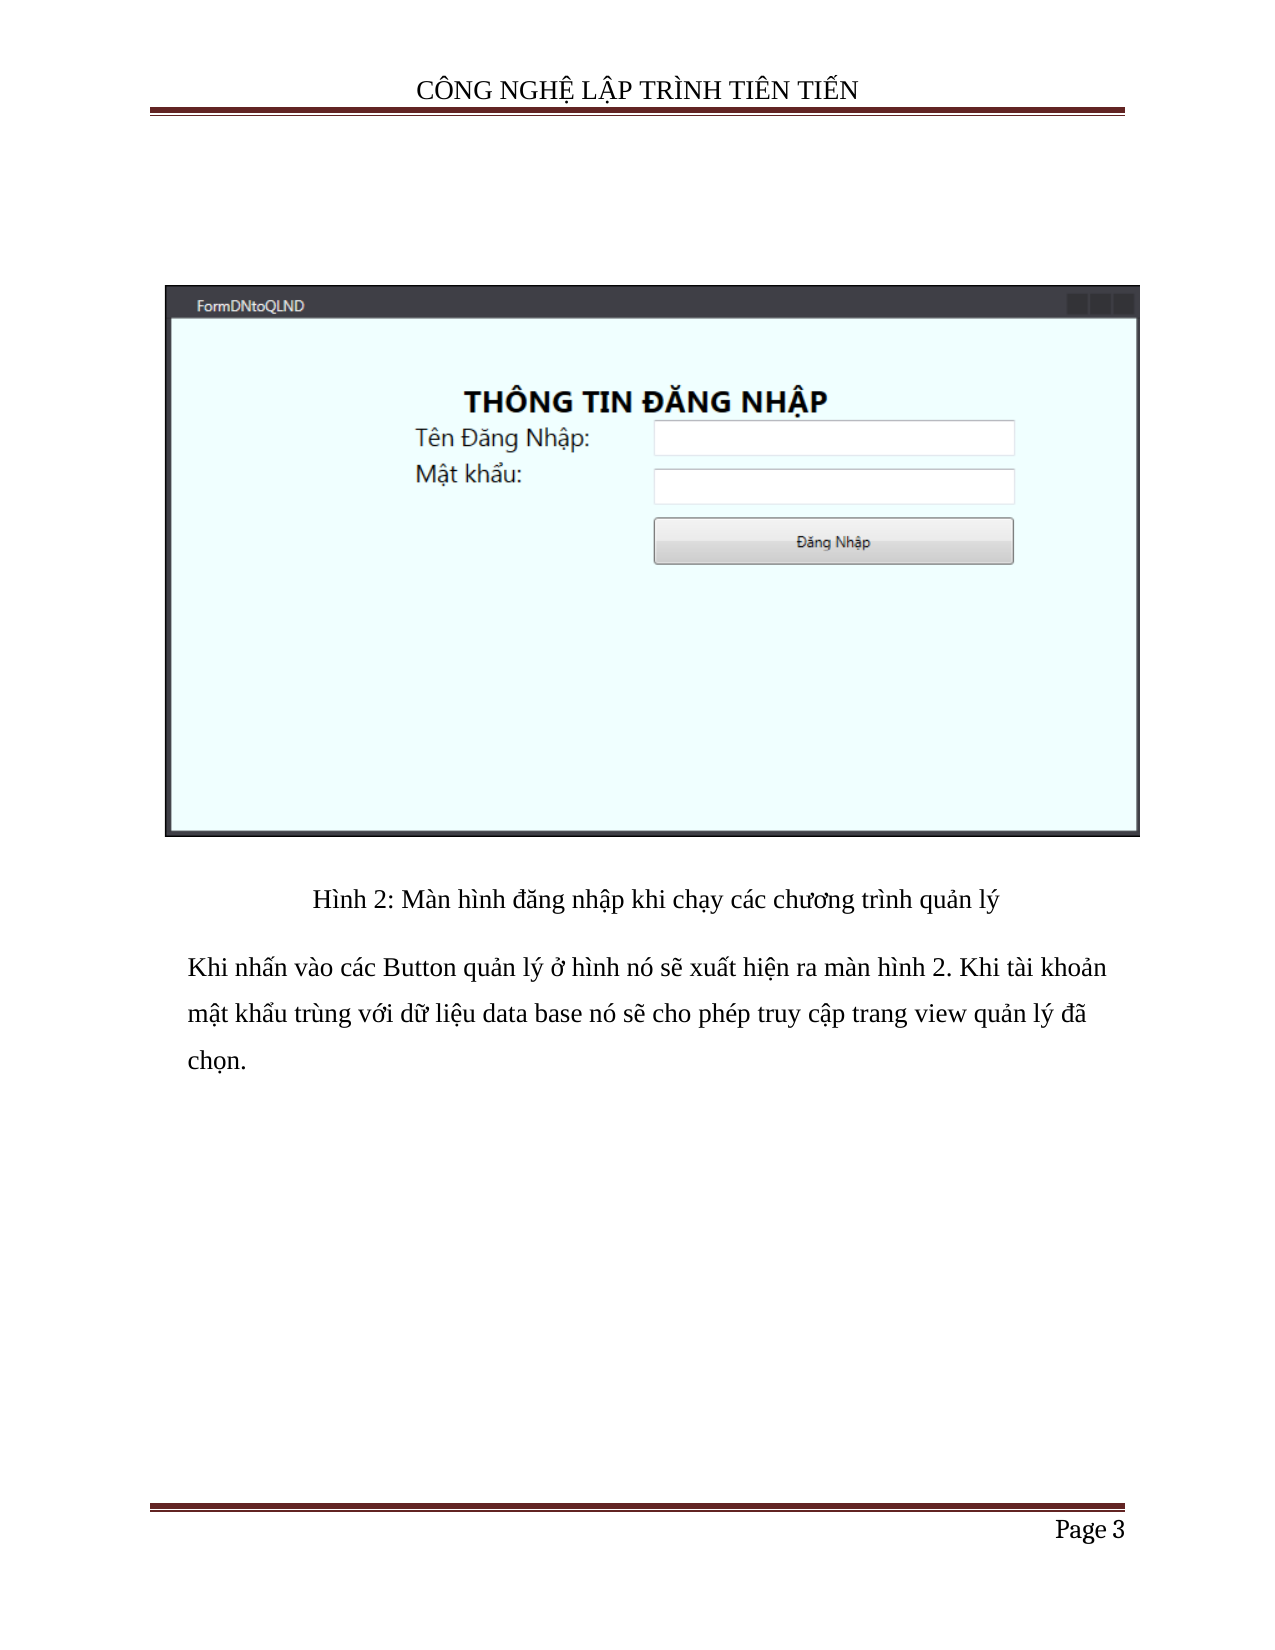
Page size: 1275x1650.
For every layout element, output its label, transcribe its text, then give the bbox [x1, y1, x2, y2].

text Khi nhấn vào các Button quản lý ở hình nó sẽ xuất hiện ra màn hình 2. Khi tài khoản mật khẩu trùng với dữ liệu data base nó sẽ cho phép truy cập trang view quản lý đã chọn. [187, 951, 1125, 1075]
picture [164, 285, 1140, 837]
text Hình 2: Màn hình đăng nhập khi chạy các chương trình quản lý [187, 883, 1125, 914]
